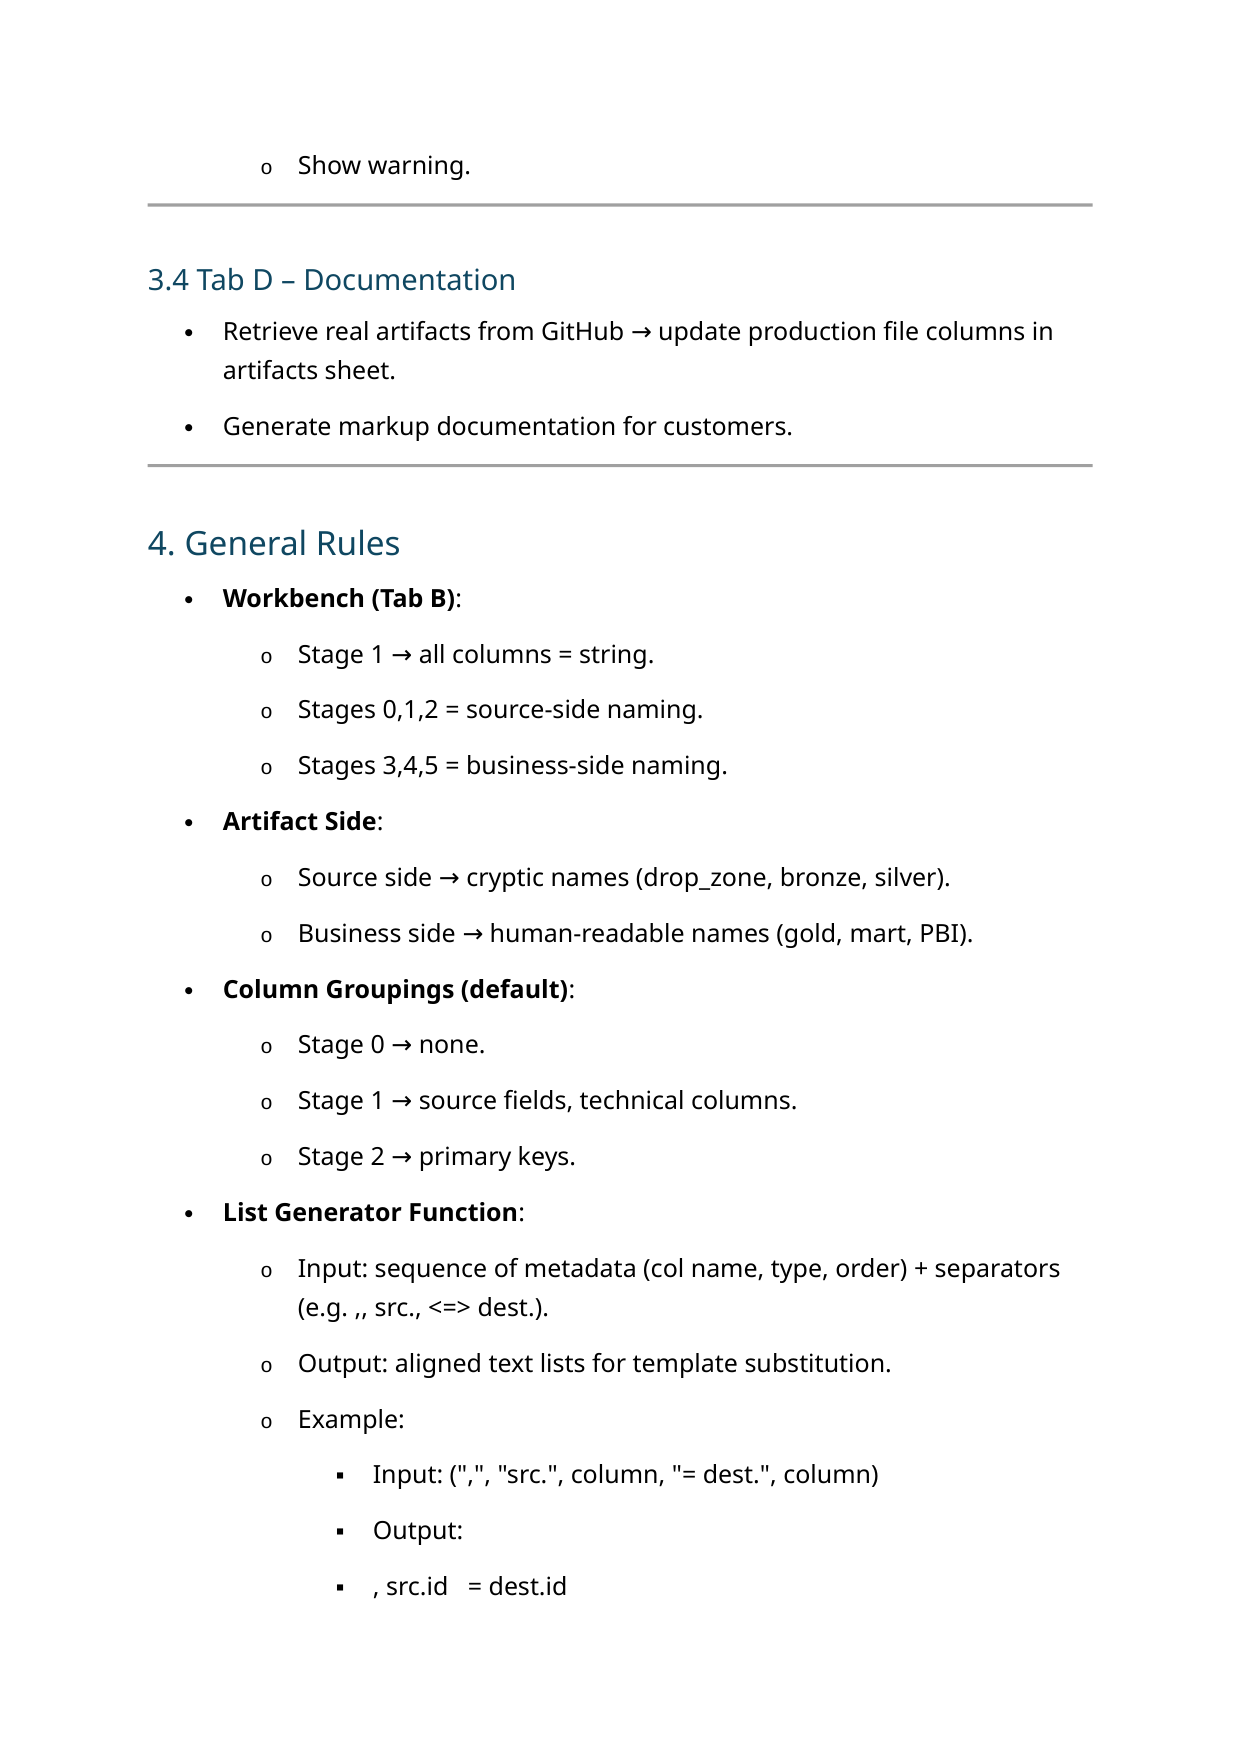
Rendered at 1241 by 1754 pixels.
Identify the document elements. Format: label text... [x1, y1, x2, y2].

list Input: (",", "src.", column, "= dest.", column) [335, 1457, 1093, 1491]
list Input: sequence of metadata (col name, type, order) + separators (e.g. ,, src., <=> dest.). [260, 1250, 1093, 1324]
subtitle 3.4 Tab D – Documentation [148, 259, 1093, 299]
list Artifact Side: [185, 804, 1093, 838]
list Column Groupings (default): [185, 971, 1093, 1005]
list Output: [335, 1513, 1093, 1547]
list Stages 3,4,5 = business-side naming. [260, 748, 1093, 782]
list Generate markup documentation for customers. [185, 408, 1093, 442]
list Workbench (Tab B): [185, 580, 1093, 614]
list , src.id = dest.id [335, 1569, 1093, 1603]
list Stage 2 → primary keys. [260, 1139, 1093, 1173]
list Output: aligned text lists for template substitution. [260, 1345, 1093, 1379]
list Stage 1 → all columns = string. [260, 636, 1093, 670]
list Retrieve real artifacts from GitHub → update production file columns in artifacts sheet. [185, 313, 1093, 386]
list Stage 0 → none. [260, 1027, 1093, 1061]
list List Generator Function: [185, 1194, 1093, 1229]
list Show warning. [260, 148, 1093, 182]
list Stage 1 → source fields, technical columns. [260, 1083, 1093, 1117]
list Source side → cryptic names (drop_zone, bronze, silver). [260, 859, 1093, 894]
subtitle 4. General Rules [148, 520, 1093, 565]
list Business side → human-readable names (gold, mart, PBI). [260, 915, 1093, 949]
list Example: [260, 1401, 1093, 1435]
list Stages 0,1,2 = source-side naming. [260, 692, 1093, 726]
